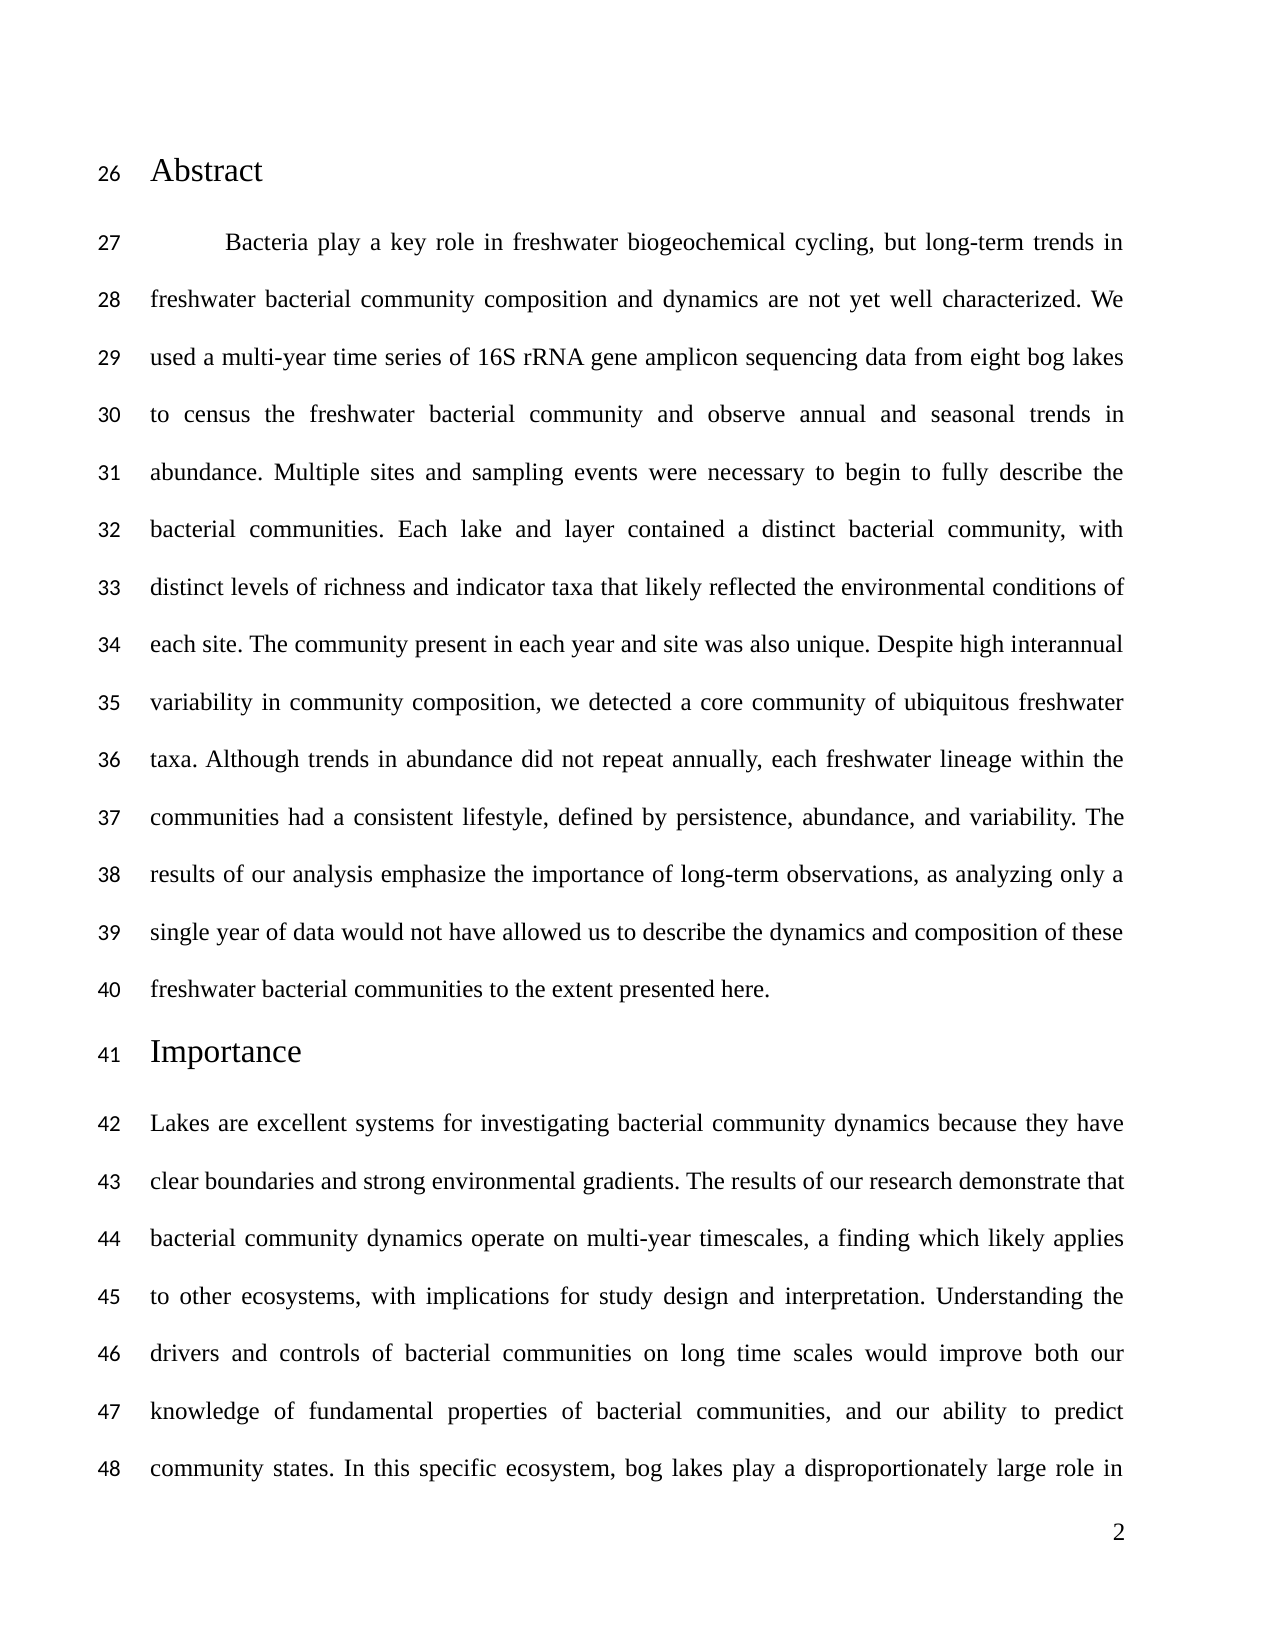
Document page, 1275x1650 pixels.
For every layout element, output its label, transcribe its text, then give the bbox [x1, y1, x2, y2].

text Bacteria play a key role in freshwater biogeochemical cycling, but long-term trends in freshwater bacterial community composition and dynamics are not yet well characterized. We used a multi-year time series of 16S rRNA gene amplicon sequencing data from eight bog lakes to census the freshwater bacterial community and observe annual and seasonal trends in abundance. Multiple sites and sampling events were necessary to begin to fully describe the bacterial communities. Each lake and layer contained a distinct bacterial community, with distinct levels of richness and indicator taxa that likely reflected the environmental conditions of each site. The community present in each year and site was also unique. Despite high interannual variability in community composition, we detected a core community of ubiquitous freshwater taxa. Although trends in abundance did not repeat annually, each freshwater lineage within the communities had a consistent lifestyle, defined by persistence, abundance, and variability. The results of our analysis emphasize the importance of long-term observations, as analyzing only a single year of data would not have allowed us to describe the dynamics and composition of these freshwater bacterial communities to the extent presented here. [150, 227, 1125, 1003]
subtitle Importance [150, 1032, 1125, 1070]
subtitle Abstract [150, 150, 1125, 188]
